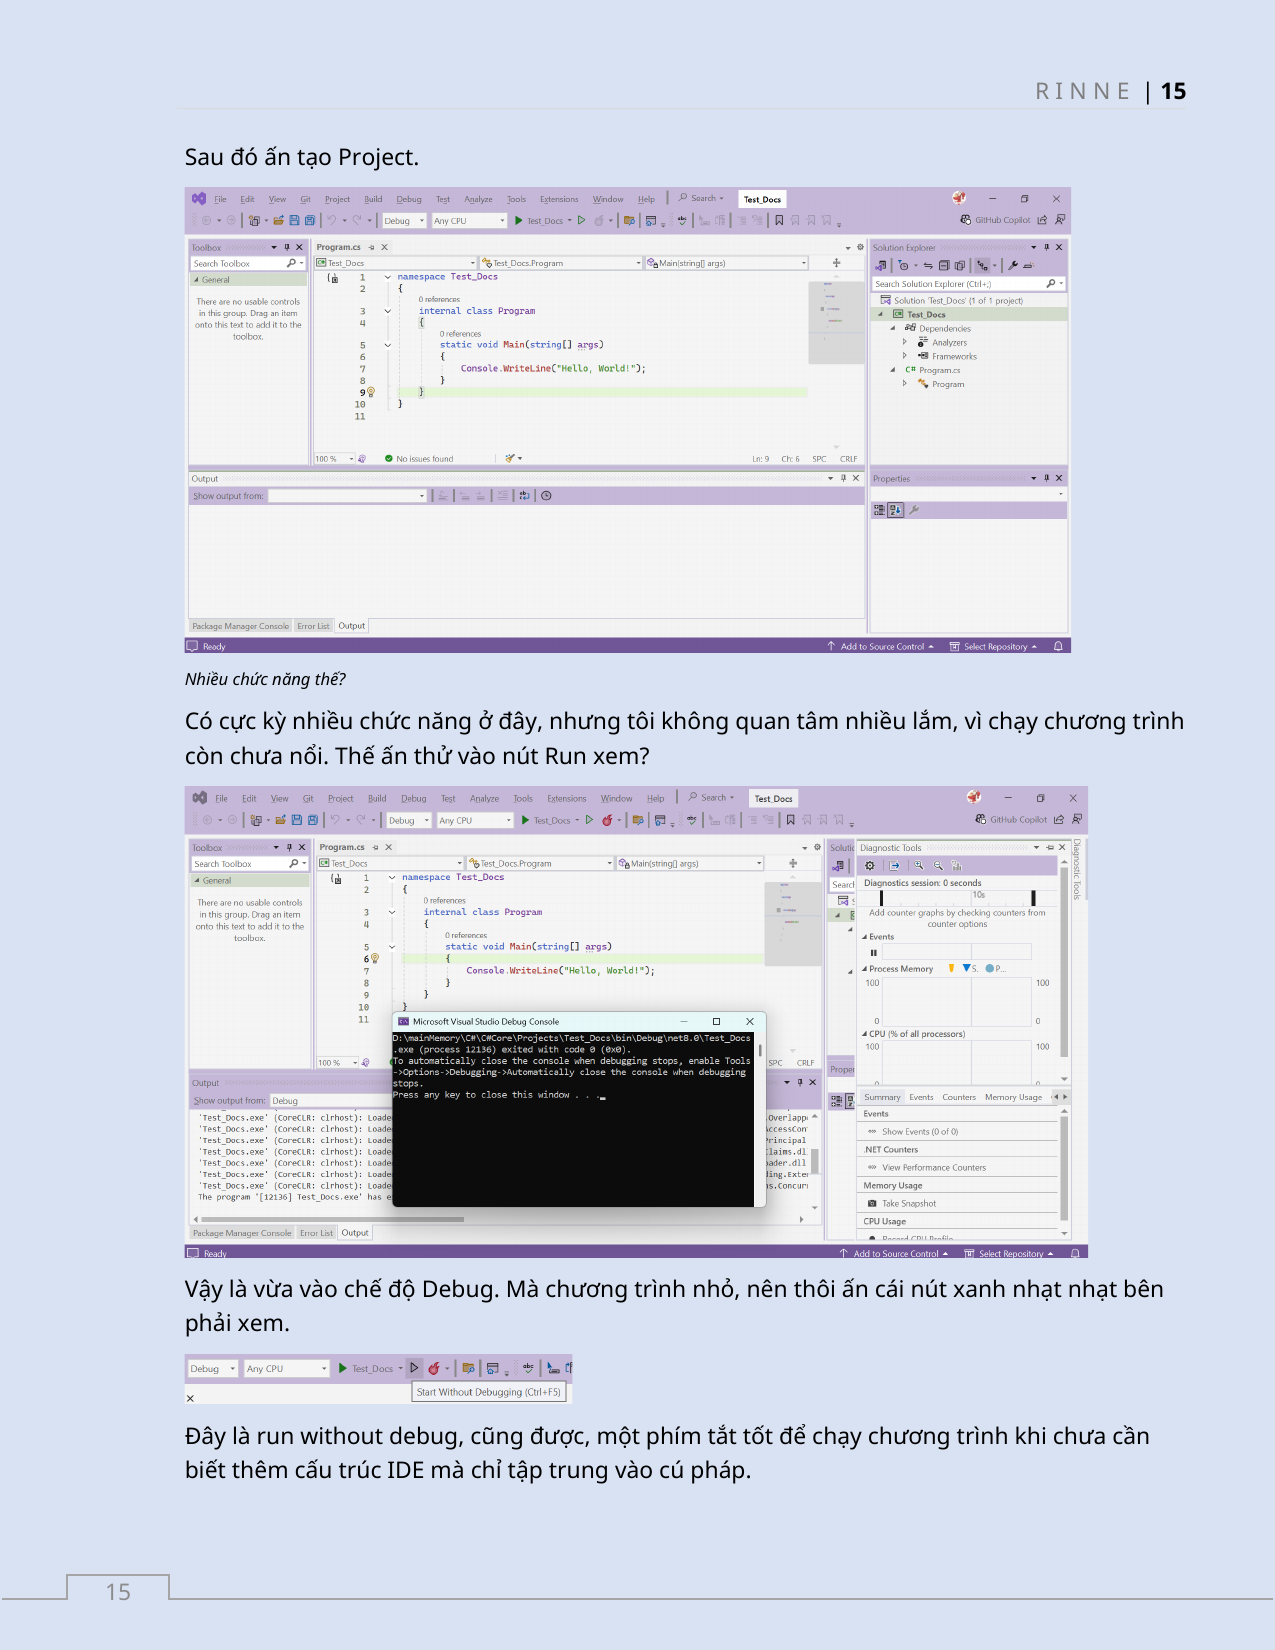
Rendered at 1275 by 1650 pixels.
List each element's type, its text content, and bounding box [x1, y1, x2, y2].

picture [184, 786, 1089, 1258]
text Sau đó ấn tạo Project. [184, 141, 1186, 172]
text Đây là run without debug, cũng được, một phím tắt tốt để chạy chương trình khi chưa cần biết thêm cấu trúc IDE mà chỉ tập trung vào cú pháp. [184, 1419, 1186, 1485]
text Vậy là vừa vào chế độ Debug. Mà chương trình nhỏ, nên thôi ấn cái nút xanh nhạt nhạt bên phải xem. [184, 1273, 1186, 1339]
picture [184, 1354, 573, 1404]
picture [184, 187, 1072, 653]
text Có cực kỳ nhiều chức năng ở đây, nhưng tôi không quan tâm nhiều lắm, vì chạy chương trình còn chưa nổi. Thế ấn thử vào nút Run xem? [184, 705, 1186, 771]
text Nhiều chức năng thế? [184, 668, 1186, 691]
